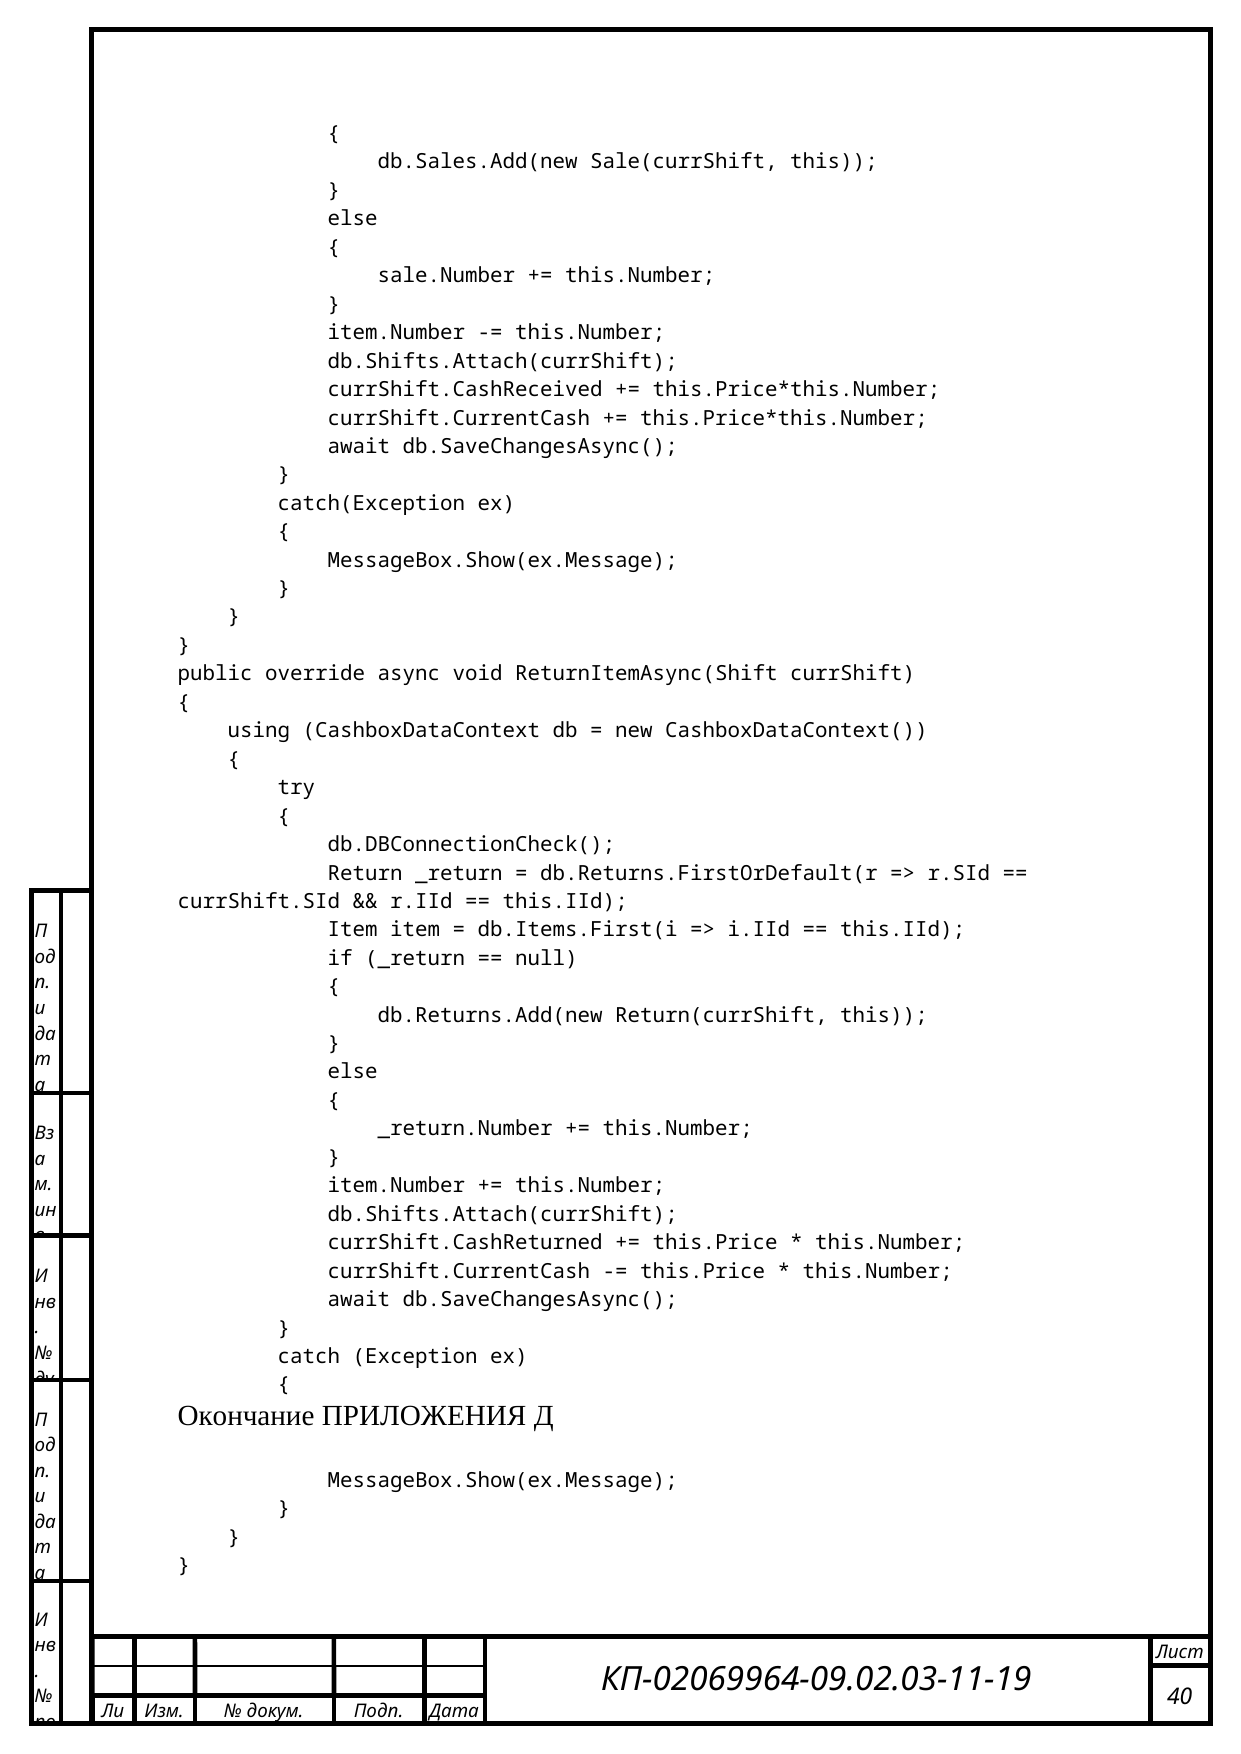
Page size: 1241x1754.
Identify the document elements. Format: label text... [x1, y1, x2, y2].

text currShift.CurrentCash -= this.Price * this.Number; [177, 1256, 1181, 1284]
text try [177, 772, 1181, 801]
text } [177, 602, 1181, 630]
text db.Sales.Add(new Sale(currShift, this)); [177, 147, 1181, 175]
text } [177, 459, 1181, 488]
text { [177, 744, 1181, 772]
text } [177, 1493, 1181, 1522]
text item.Number += this.Number; [177, 1170, 1181, 1199]
text { [177, 118, 1181, 147]
text currShift.CurrentCash += this.Price*this.Number; [177, 403, 1181, 431]
text currShift.CashReturned += this.Price * this.Number; [177, 1227, 1181, 1256]
text await db.SaveChangesAsync(); [177, 1284, 1181, 1313]
text } [177, 289, 1181, 317]
text { [177, 516, 1181, 545]
text MessageBox.Show(ex.Message); [177, 545, 1181, 573]
text MessageBox.Show(ex.Message); [177, 1465, 1181, 1493]
text } [177, 630, 1181, 658]
text { [177, 971, 1181, 1000]
text else [177, 203, 1181, 232]
text db.DBConnectionCheck(); [177, 829, 1181, 858]
text { [177, 1369, 1181, 1398]
text } [177, 1313, 1181, 1341]
text } [177, 1522, 1181, 1550]
text sale.Number += this.Number; [177, 260, 1181, 289]
text item.Number -= this.Number; [177, 317, 1181, 346]
text catch(Exception ex) [177, 488, 1181, 516]
text Item item = db.Items.First(i => i.IId == this.IId); [177, 914, 1181, 943]
text { [177, 687, 1181, 715]
text currShift.CashReceived += this.Price*this.Number; [177, 374, 1181, 403]
text { [177, 801, 1181, 829]
text } [177, 573, 1181, 602]
text { [177, 1085, 1181, 1113]
text db.Shifts.Attach(currShift); [177, 1199, 1181, 1227]
text } [177, 175, 1181, 203]
text if (_return == null) [177, 943, 1181, 971]
text catch (Exception ex) [177, 1341, 1181, 1369]
text } [177, 1550, 1181, 1579]
text using (CashboxDataContext db = new CashboxDataContext()) [177, 715, 1181, 744]
text _return.Number += this.Number; [177, 1113, 1181, 1142]
text db.Shifts.Attach(currShift); [177, 346, 1181, 374]
text else [177, 1057, 1181, 1085]
text { [177, 232, 1181, 260]
text Return _return = db.Returns.FirstOrDefault(r => r.SId == currShift.SId && r.IId == this.IId); [177, 858, 1181, 914]
text } [177, 1142, 1181, 1170]
text public override async void ReturnItemAsync(Shift currShift) [177, 658, 1181, 687]
text await db.SaveChangesAsync(); [177, 431, 1181, 459]
text } [177, 1028, 1181, 1057]
text db.Returns.Add(new Return(currShift, this)); [177, 1000, 1181, 1028]
text Окончание ПРИЛОЖЕНИЯ Д [177, 1398, 1181, 1431]
